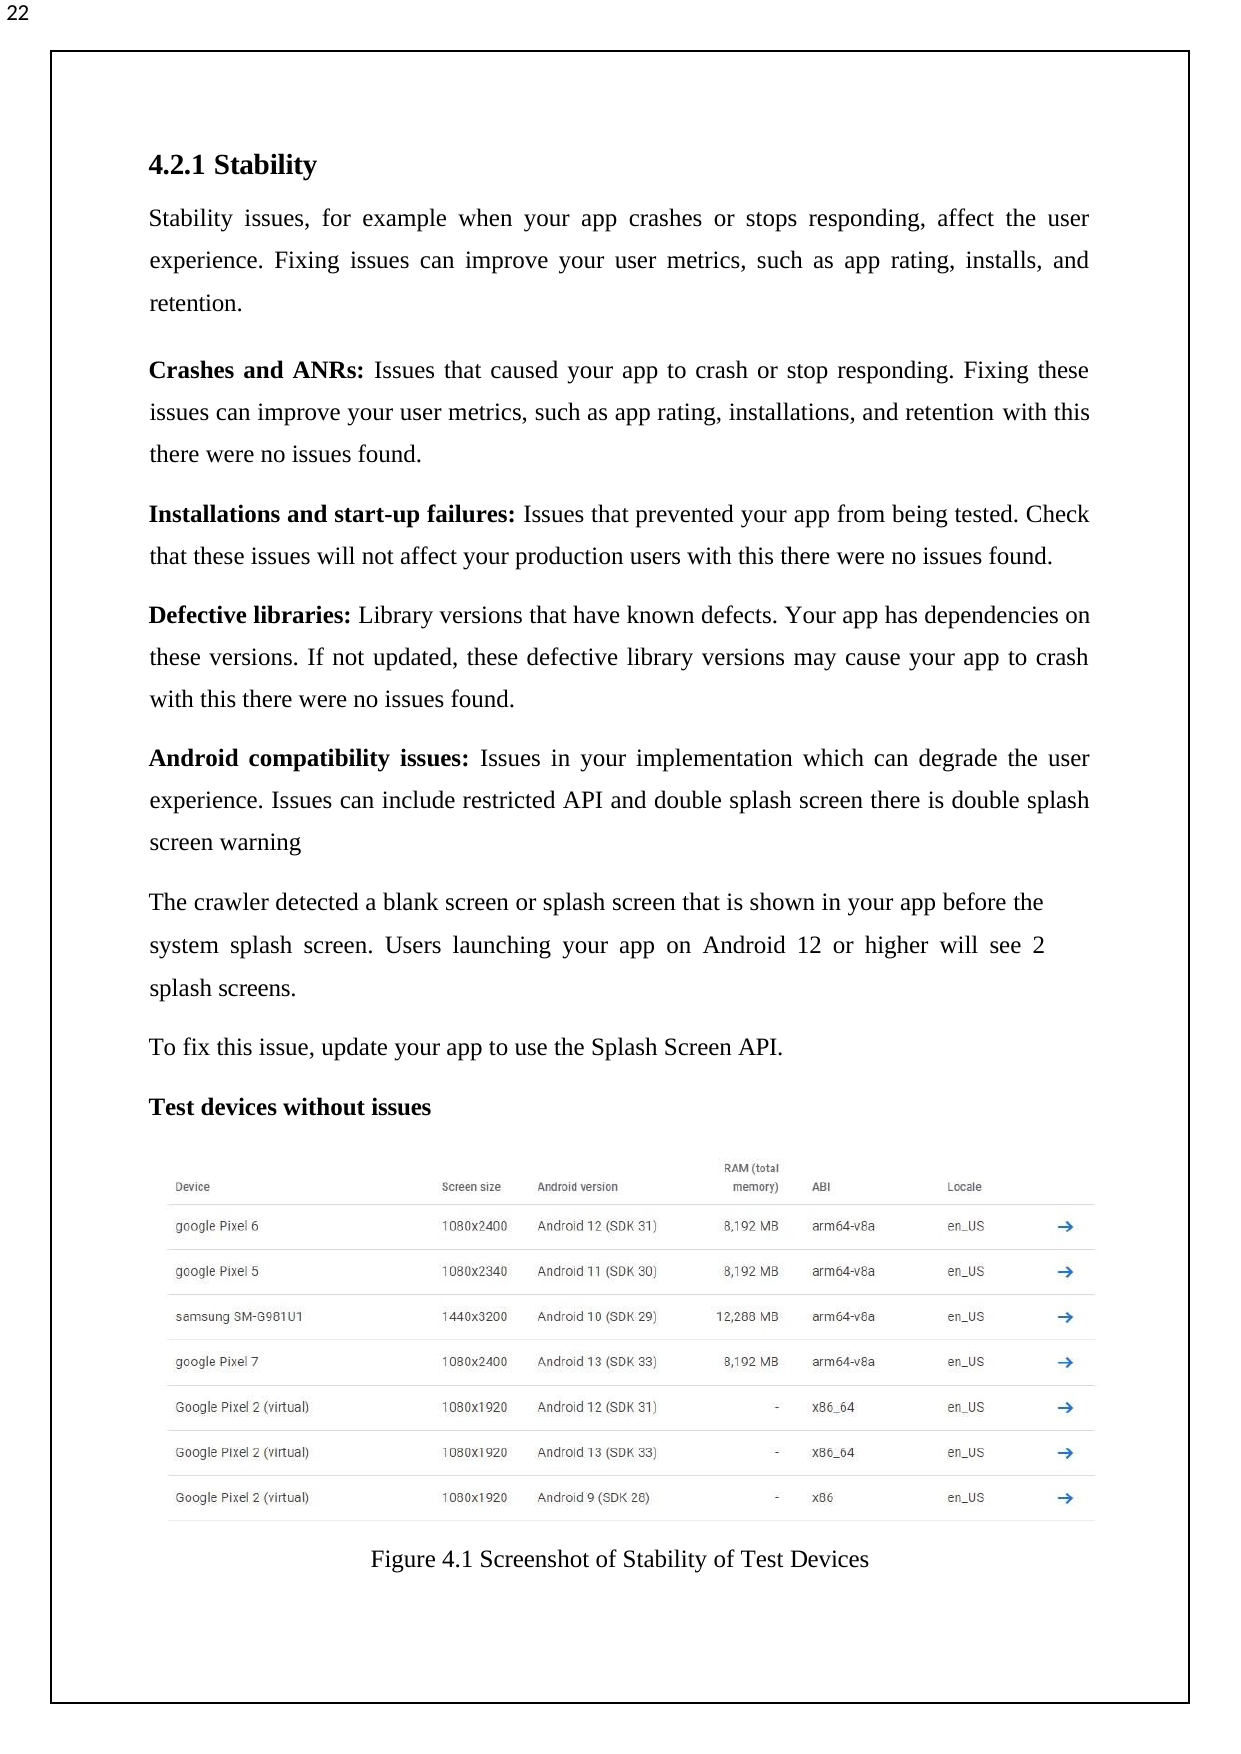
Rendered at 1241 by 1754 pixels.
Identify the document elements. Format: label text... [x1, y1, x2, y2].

picture [165, 1158, 1100, 1179]
text Figure 4.1 Screenshot of Stability of Test Devices [95, 1179, 1144, 1573]
subtitle Test devices without issues [148, 1092, 1144, 1121]
text Installations and start-up failures: Issues that prevented your app from being tested. Check that these issues will not affect your production users with this there were no issues found. [148, 499, 1090, 569]
text Stability issues, for example when your app crashes or stops responding, affect the user experience. Fixing issues can improve your user metrics, such as app rating, installs, and retention. [148, 203, 1090, 316]
text Defective libraries: Library versions that have known defects. Your app has dependencies on these versions. If not updated, these defective library versions may cause your app to crash with this there were no issues found. [148, 600, 1090, 713]
text Android compatibility issues: Issues in your implementation which can degrade the user experience. Issues can include restricted API and double splash screen there is double splash screen warning [148, 743, 1090, 856]
text Crashes and ANRs: Issues that caused your app to crash or stop responding. Fixing these issues can improve your user metrics, such as app rating, installations, and retention with this there were no issues found. [148, 355, 1090, 468]
text The crawler detected a blank screen or splash screen that is shown in your app before the system splash screen. Users launching your app on Android 12 or higher will see 2 splash screens. [148, 887, 1045, 1002]
subtitle Stability [148, 147, 1144, 181]
text To fix this issue, update your app to use the Splash Screen API. [148, 1032, 1144, 1061]
